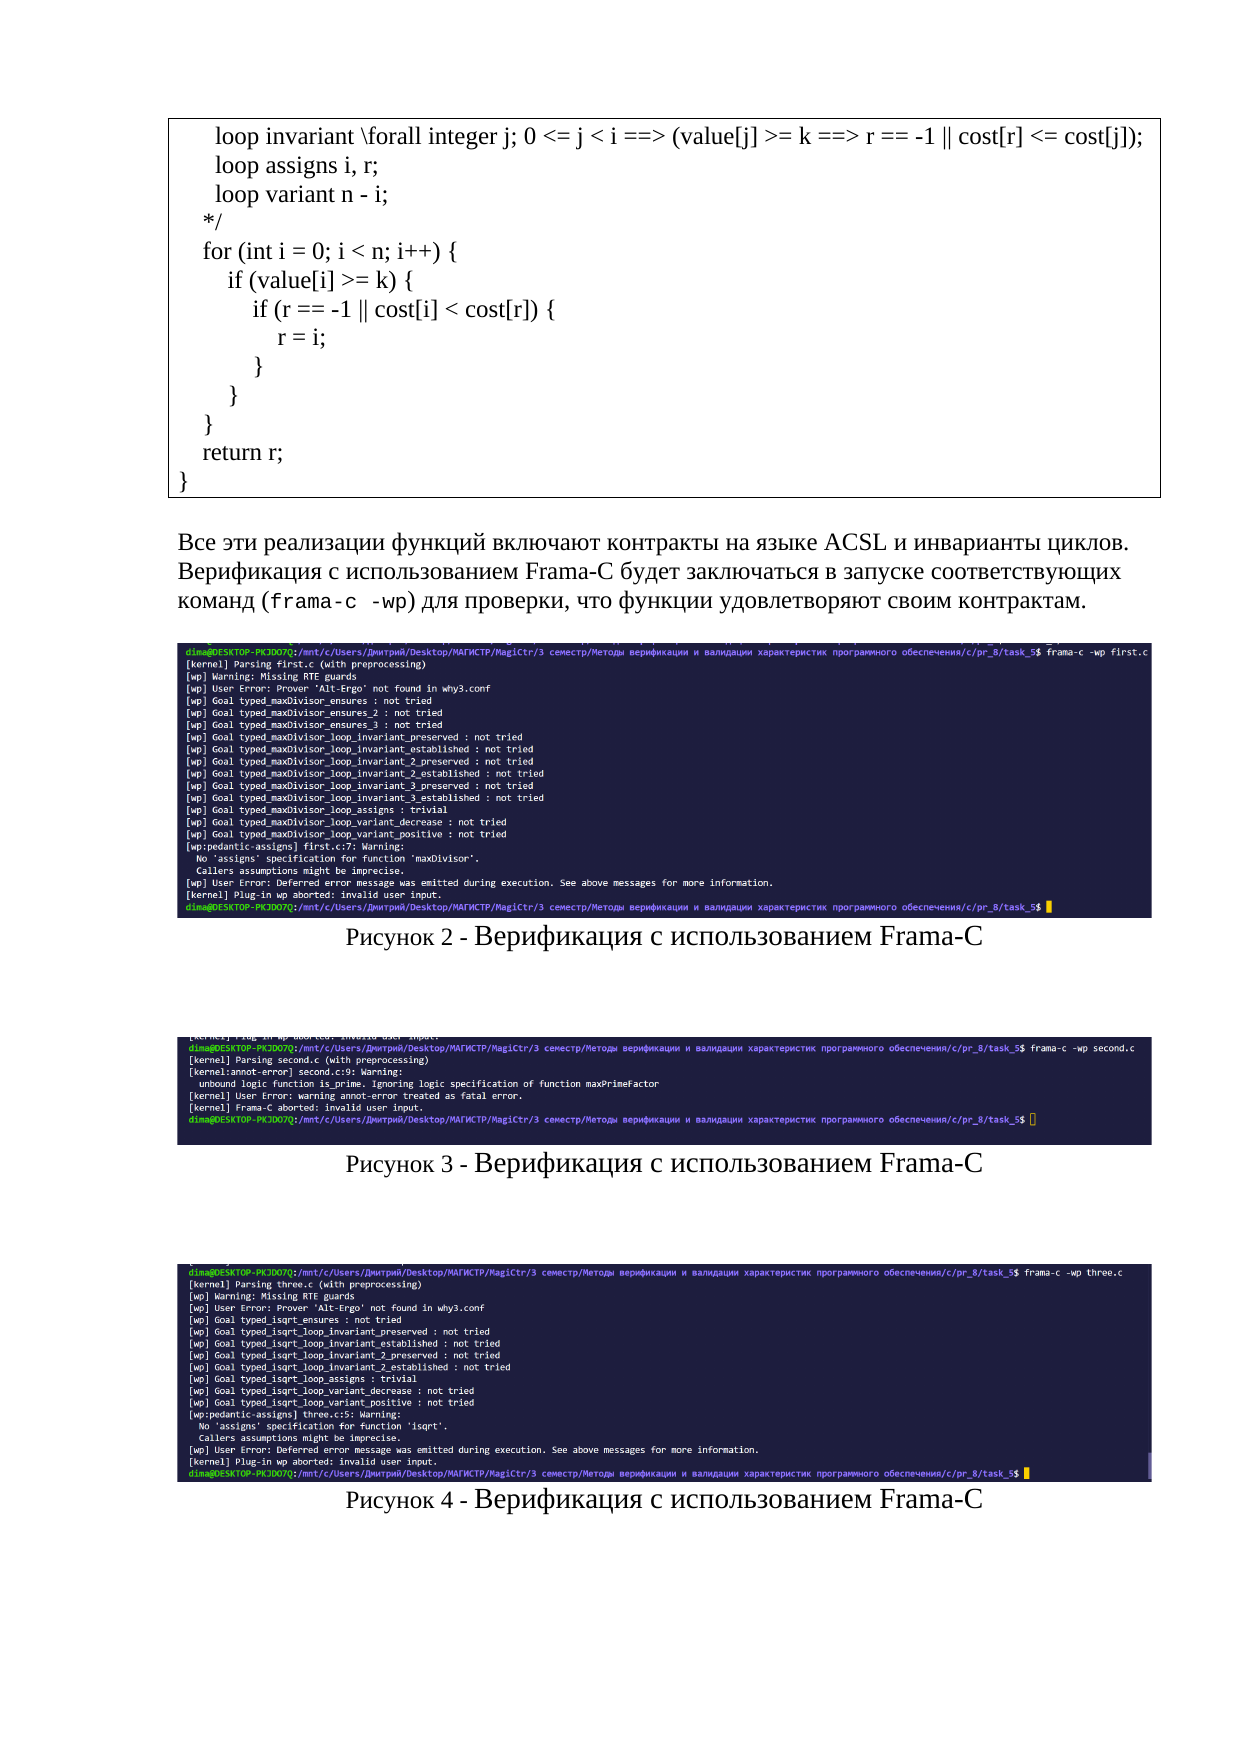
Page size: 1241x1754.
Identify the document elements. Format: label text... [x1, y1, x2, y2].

text return r; [177, 437, 1152, 463]
text } [177, 351, 1152, 380]
text if (value[i] >= k) { [177, 265, 1152, 294]
picture [177, 1037, 1152, 1145]
picture [177, 643, 1152, 918]
text for (int i = 0; i < n; i++) { [177, 236, 1152, 265]
text Рисунок 4 - Верификация с использованием Frama-C [177, 1482, 1152, 1515]
text r = i; [177, 322, 1152, 351]
text if (r == -1 || cost[i] < cost[r]) { [177, 294, 1152, 322]
text } [177, 409, 1152, 437]
text Все эти реализации функций включают контракты на языке ACSL и инварианты циклов. Верификация с использованием Frama-C будет заключаться в запуске соответствующих команд (frama-c -wp) для проверки, что функции удовлетворяют своим контрактам. [177, 527, 1152, 614]
text Рисунок 2 - Верификация с использованием Frama-C [177, 918, 1152, 951]
text Рисунок 3 - Верификация с использованием Frama-C [177, 1145, 1152, 1178]
text loop variant n - i; [177, 179, 1152, 207]
text loop assigns i, r; [177, 150, 1152, 179]
text */ [177, 207, 1152, 236]
picture [177, 1264, 1152, 1482]
text loop invariant \forall integer j; 0 <= j < i ==> (value[j] >= k ==> r == -1 || cost[r] <= cost[j]); [169, 119, 1160, 150]
text } [169, 463, 1160, 497]
text } [177, 380, 1152, 409]
